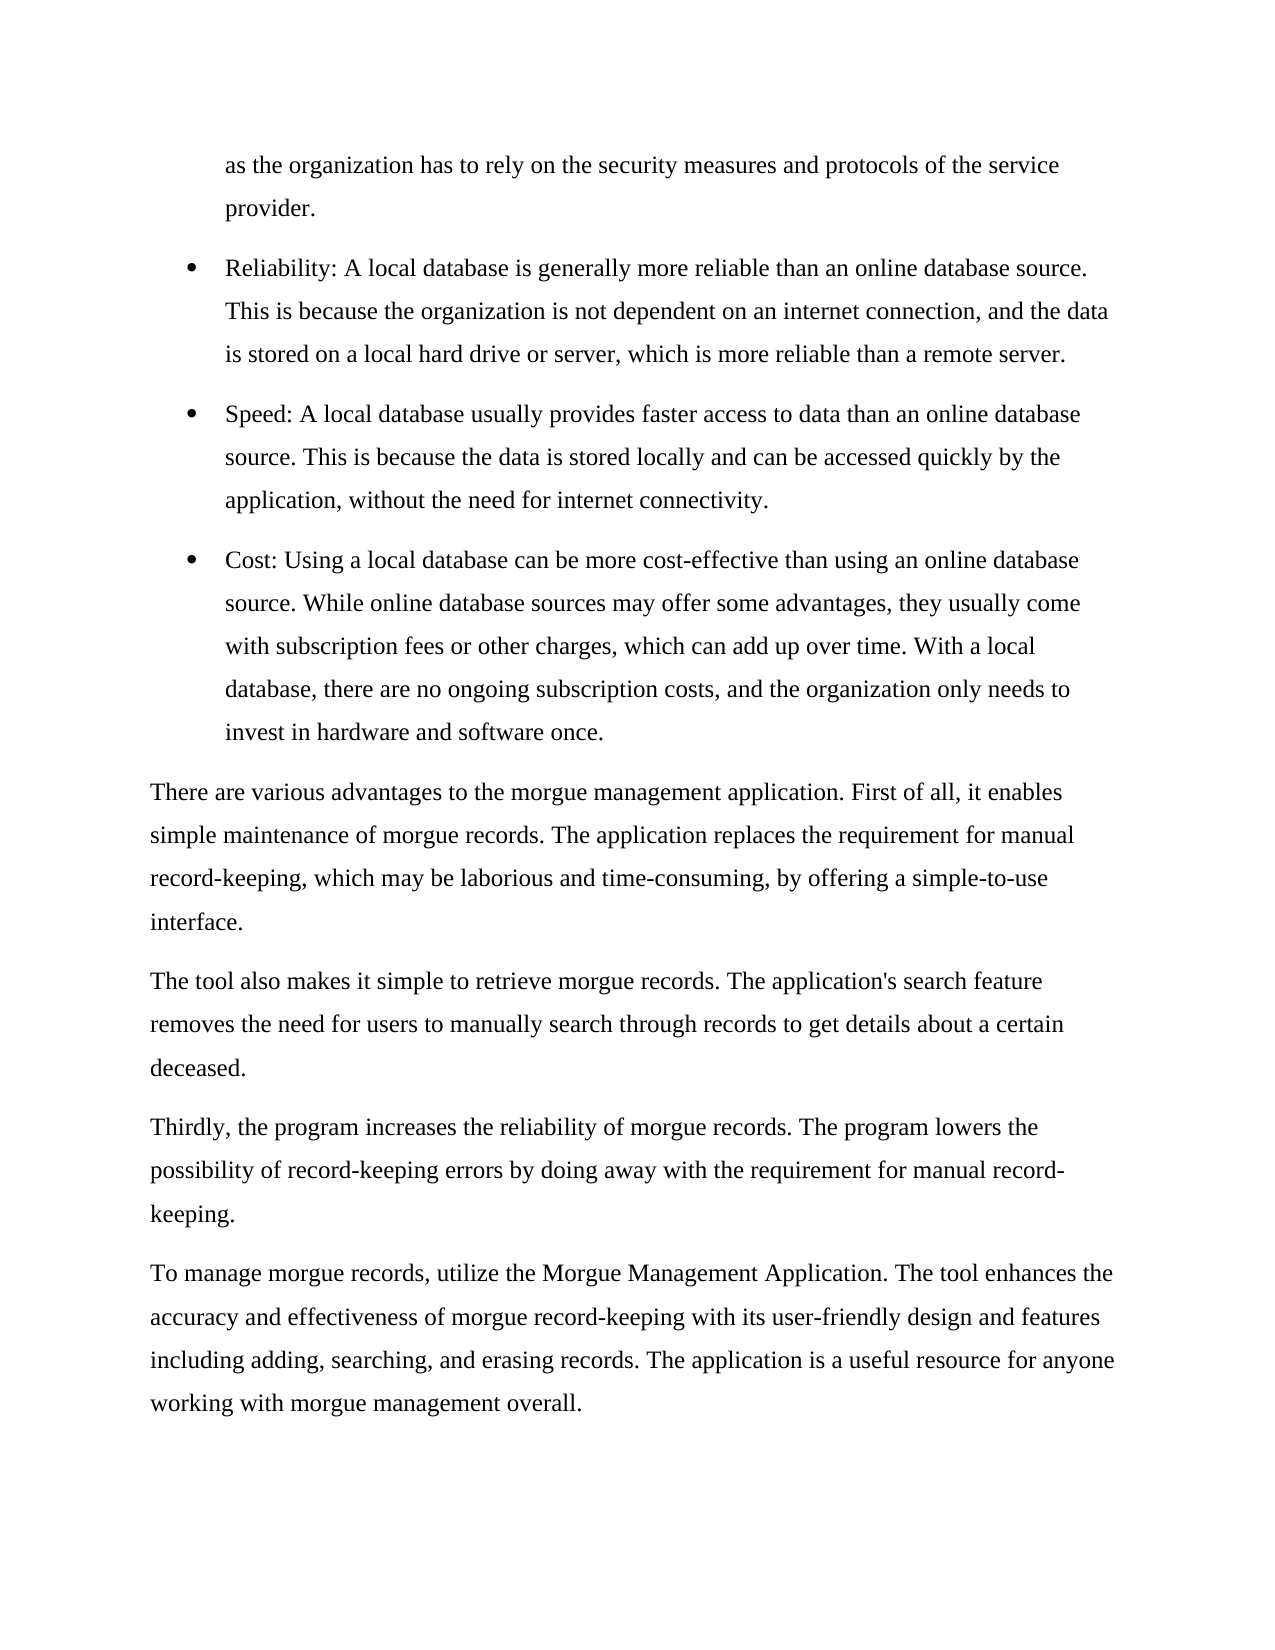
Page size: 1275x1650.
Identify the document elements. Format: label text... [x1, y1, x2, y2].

text The tool also makes it simple to retrieve morgue records. The application's search feature removes the need for users to manually search through records to get details about a certain deceased. [150, 966, 1125, 1081]
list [187, 150, 1125, 222]
text Thirdly, the program increases the reliability of morgue records. The program lowers the possibility of record-keeping errors by doing away with the requirement for manual record-keeping. [150, 1112, 1125, 1227]
list Speed: A local database usually provides faster access to data than an online database source. This is because the data is stored locally and can be accessed quickly by the application, without the need for internet connectivity. [187, 399, 1125, 514]
text To manage morgue records, utilize the Morgue Management Application. The tool enhances the accuracy and effectiveness of morgue record-keeping with its user-friendly design and features including adding, searching, and erasing records. The application is a useful resource for anyone working with morgue management overall. [150, 1258, 1125, 1417]
text There are various advantages to the morgue management application. First of all, it enables simple maintenance of morgue records. The application replaces the requirement for manual record-keeping, which may be laborious and time-consuming, by offering a simple-to-use interface. [150, 777, 1125, 935]
list Cost: Using a local database can be more cost-effective than using an online database source. While online database sources may offer some advantages, they usually come with subscription fees or other charges, which can add up over time. With a local database, there are no ongoing subscription costs, and the organization only needs to invest in hardware and software once. [187, 545, 1125, 746]
list Reliability: A local database is generally more reliable than an online database source. This is because the organization is not dependent on an internet connection, and the data is stored on a local hard drive or server, which is more reliable than a remote server. [187, 253, 1125, 368]
